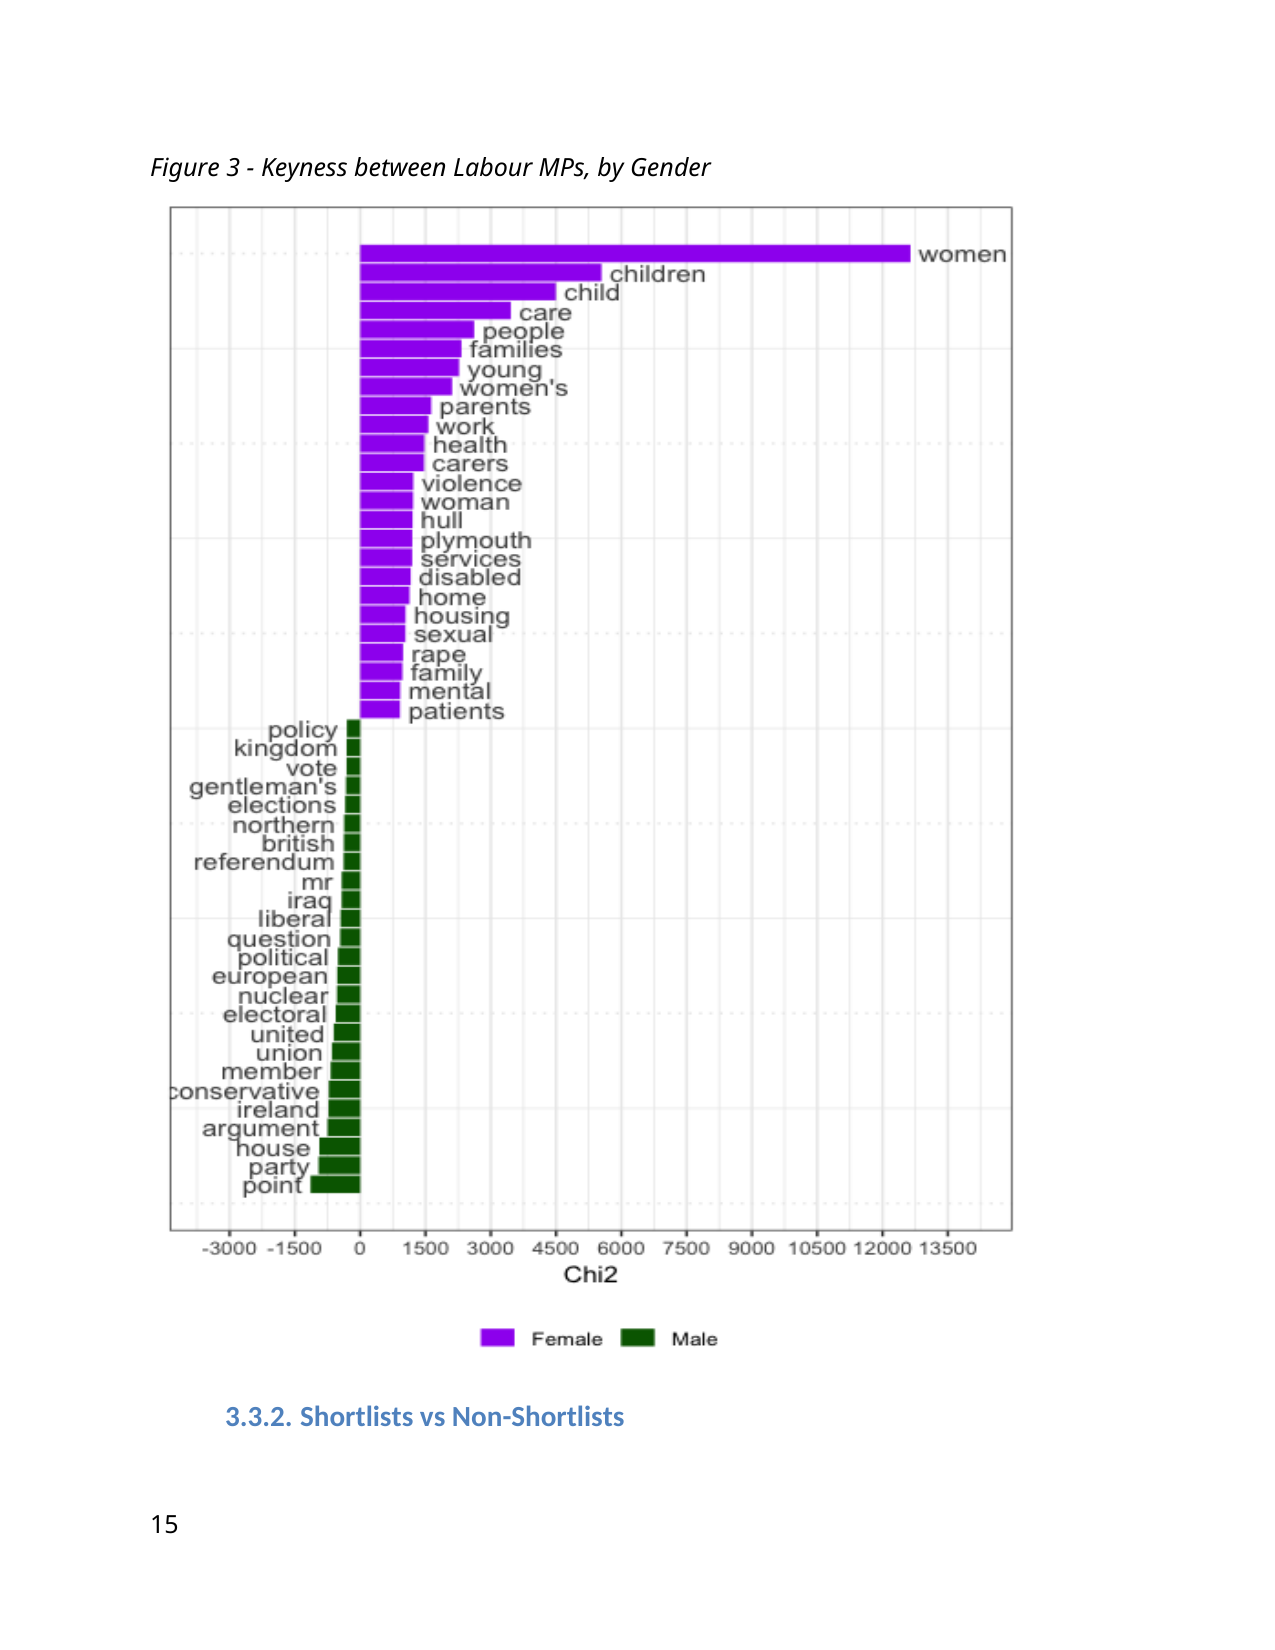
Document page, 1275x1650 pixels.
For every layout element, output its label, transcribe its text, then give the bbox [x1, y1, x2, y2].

subtitle Shortlists vs Non-Shortlists [225, 1398, 1125, 1434]
picture [150, 196, 1025, 1378]
